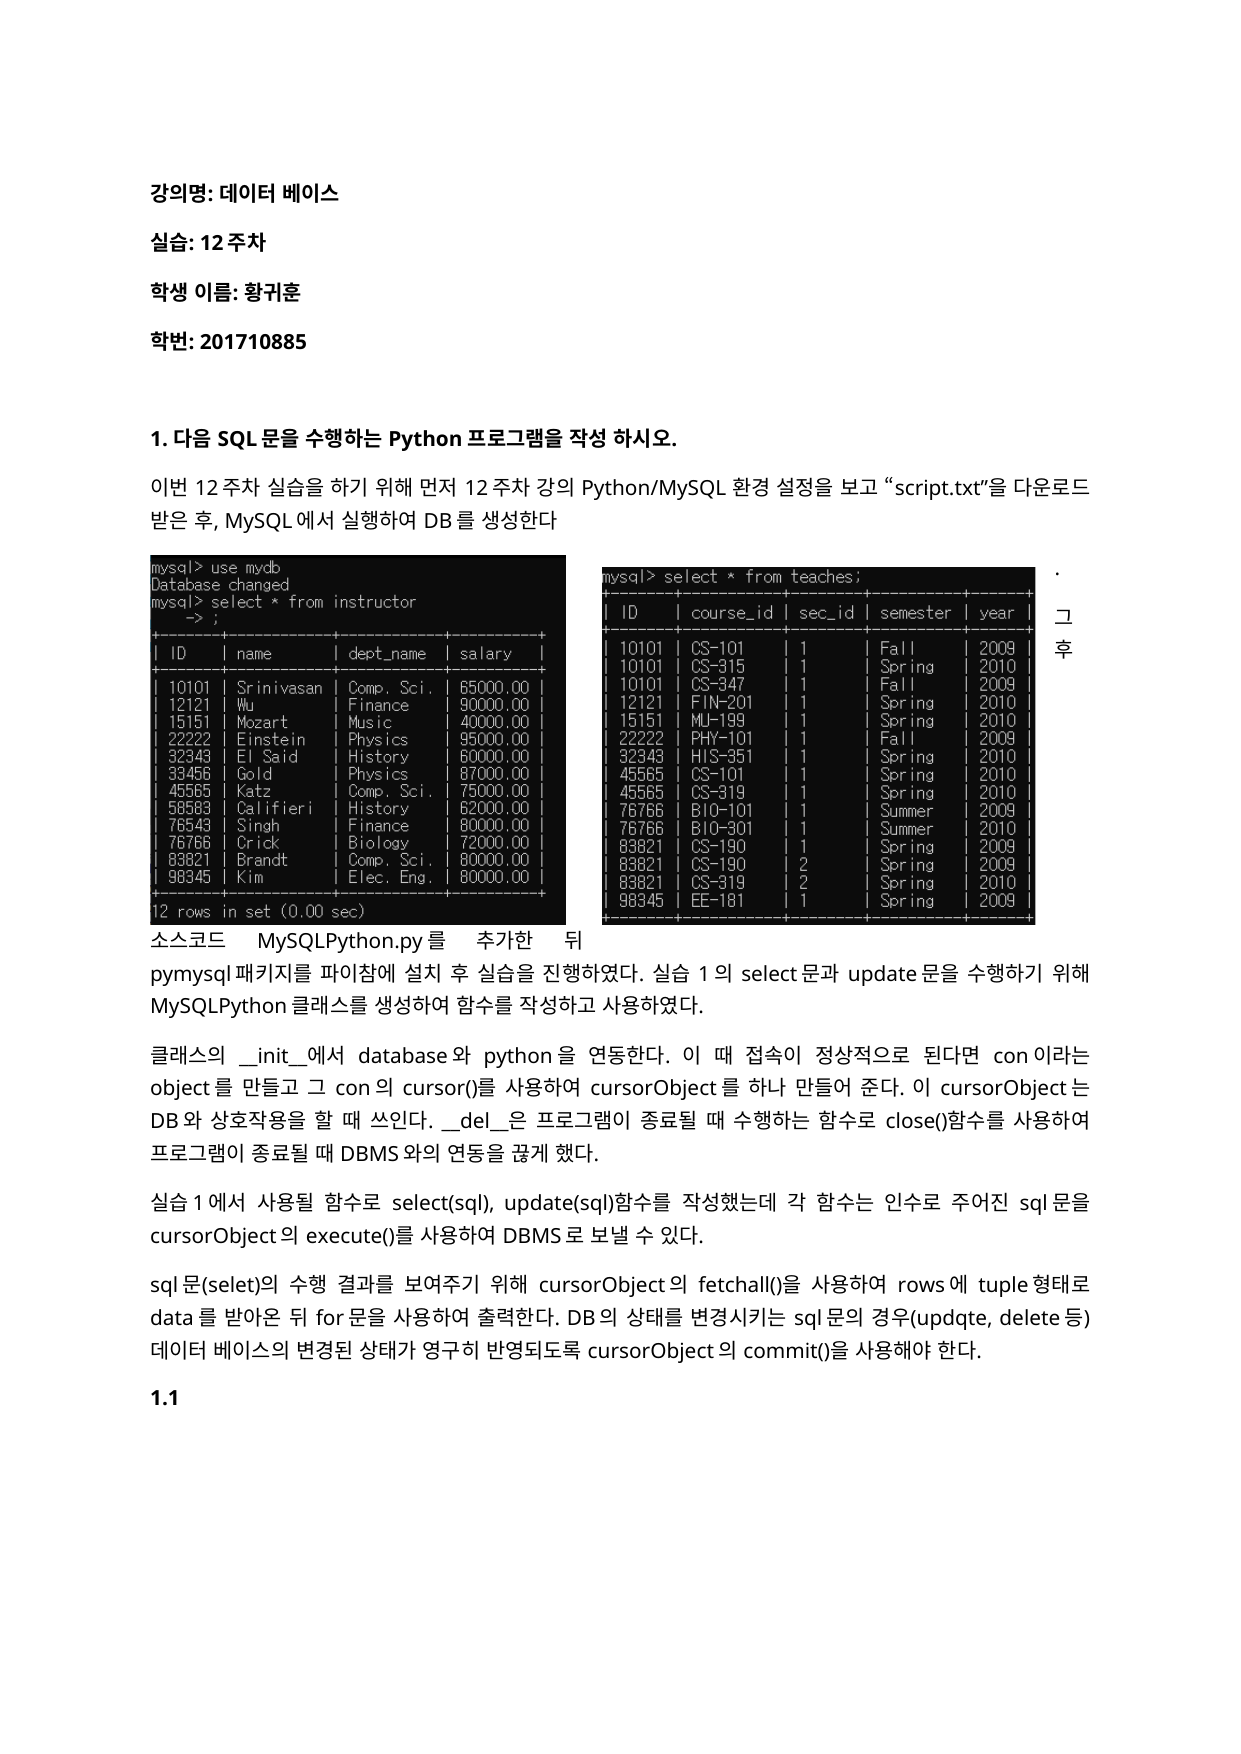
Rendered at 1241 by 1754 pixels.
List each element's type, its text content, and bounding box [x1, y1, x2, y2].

text 강의명: 데이터 베이스 [150, 177, 1090, 207]
text 1. 다음 SQL문을 수행하는 Python 프로그램을 작성 하시오. [150, 422, 1090, 452]
text 클래스의 __init__에서 database와 python을 연동한다. 이 때 접속이 정상적으로 된다면 con이라는 object를 만들고 그 con의 cursor()를 사용하여 cursorObject를 하나 만들어 준다. 이 cursorObject는 DB와 상호작용을 할 때 쓰인다. __del__은 프로그램이 종료될 때 수행하는 함수로 close()함수를 사용하여 프로그램이 종료될 때 DBMS와의 연동을 끊게 했다. [150, 1006, 1090, 1135]
text 이번 12주차 실습을 하기 위해 먼저 12주차 강의 Python/MySQL 환경 설정을 보고 “script.txt”을 다운로드 받은 후, MySQL에서 실행하여 DB를 생성한다 [150, 471, 1090, 534]
text 1.1 [150, 1351, 1090, 1379]
picture [601, 567, 1036, 923]
text 실습: 12주차 [150, 227, 1090, 257]
text 실습1에서 사용될 함수로 select(sql), update(sql)함수를 작성했는데 각 함수는 인수로 주어진 sql문을 cursorObject의 execute()를 사용하여 DBMS로 보낼 수 있다. [150, 1154, 1090, 1217]
text 학번: 201710885 [150, 325, 1090, 356]
picture [150, 555, 566, 925]
text 학생 이름: 황귀훈 [150, 276, 1090, 306]
text . [150, 553, 1090, 582]
text sql문(selet)의 수행 결과를 보여주기 위해 cursorObject의 fetchall()을 사용하여 rows에 tuple형태로 data를 받아온 뒤 for문을 사용하여 출력한다. DB의 상태를 변경시키는 sql문의 경우(updqte, delete등) 데이터 베이스의 변경된 상태가 영구히 반영되도록 cursorObject의 commit()을 사용해야 한다. [150, 1236, 1090, 1332]
